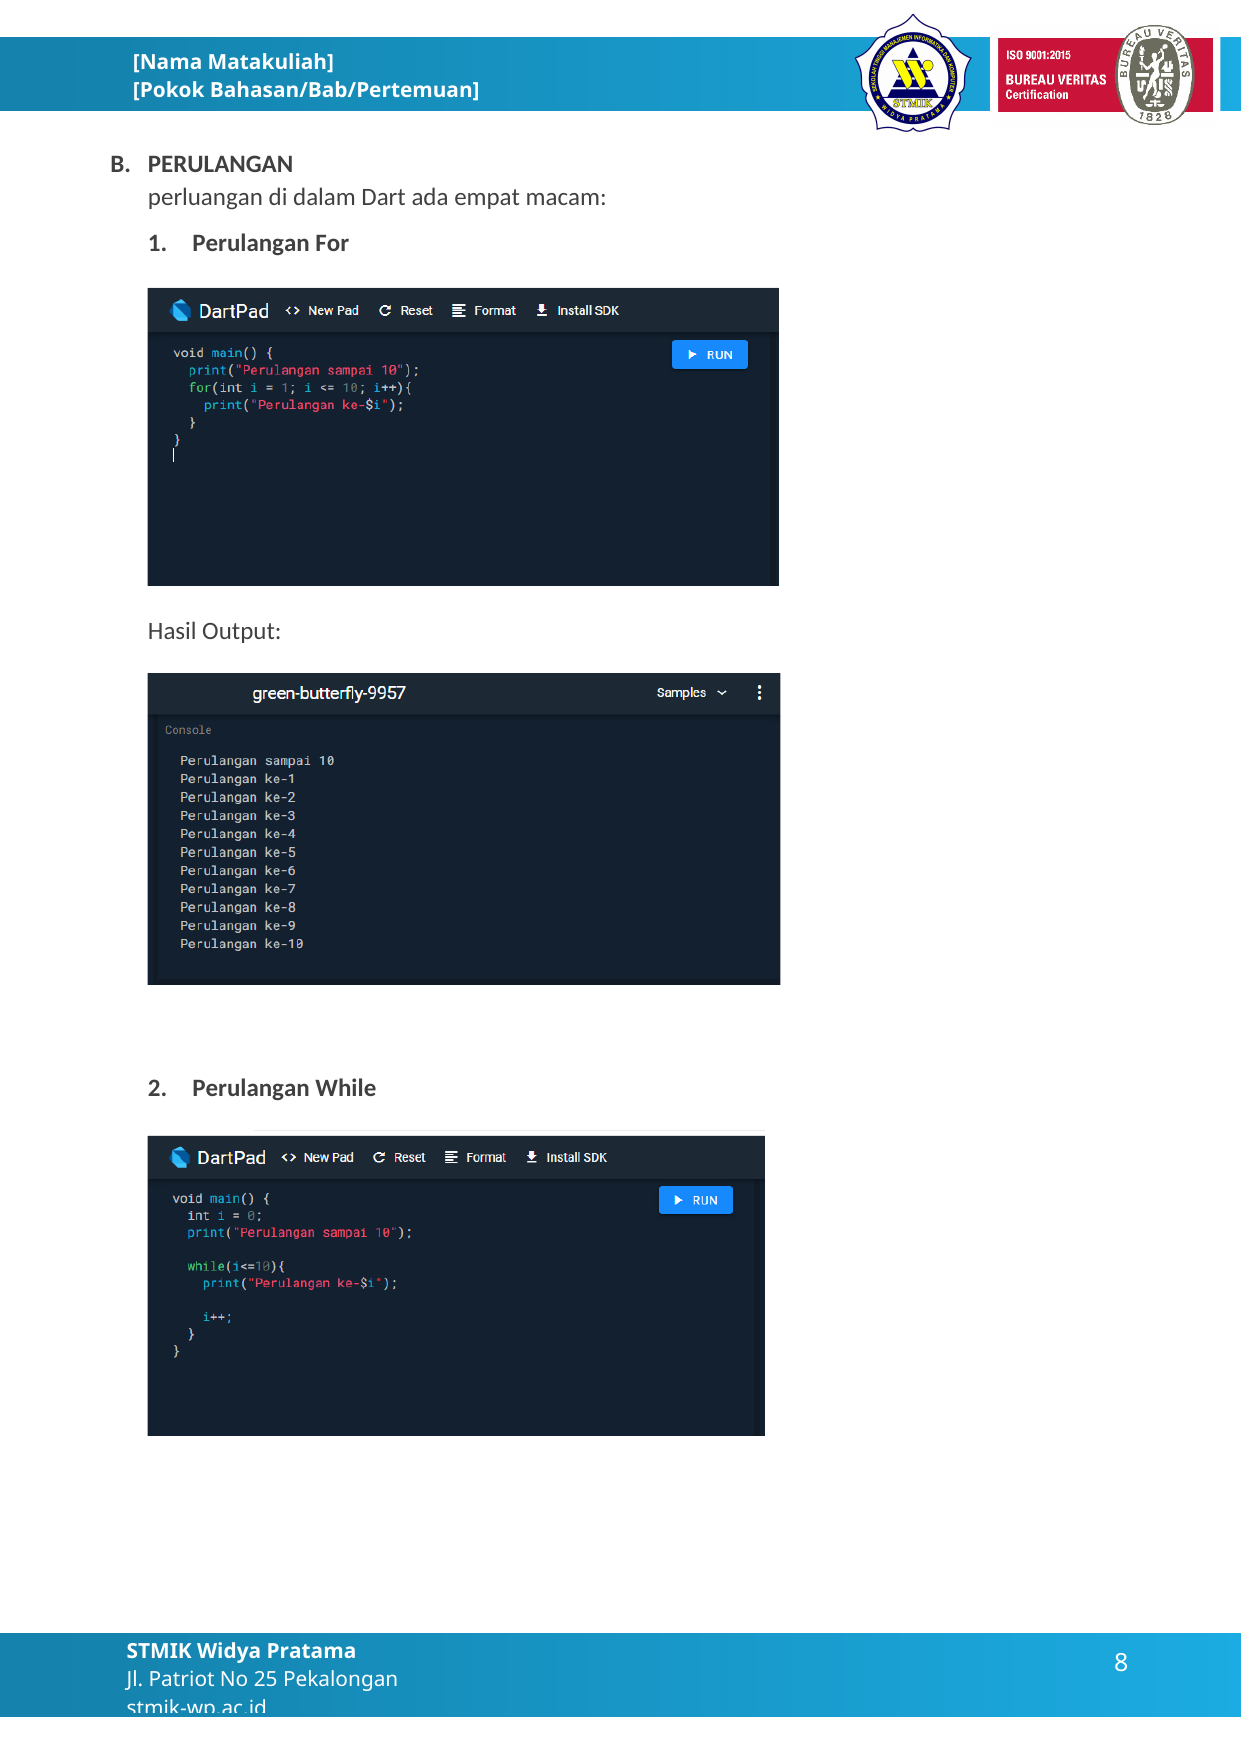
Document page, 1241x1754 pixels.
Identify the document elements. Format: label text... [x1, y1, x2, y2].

picture [854, 14, 972, 132]
list Perulangan While [148, 1072, 1128, 1103]
picture [147, 285, 779, 586]
text Hasil Output: [148, 615, 1128, 646]
picture [147, 1130, 765, 1436]
list PERULANGAN [110, 148, 1128, 178]
picture [990, 22, 1221, 126]
list perluangan di dalam Dart ada empat macam: [148, 181, 1128, 212]
list Perulangan For [148, 227, 1128, 257]
picture [147, 673, 781, 985]
